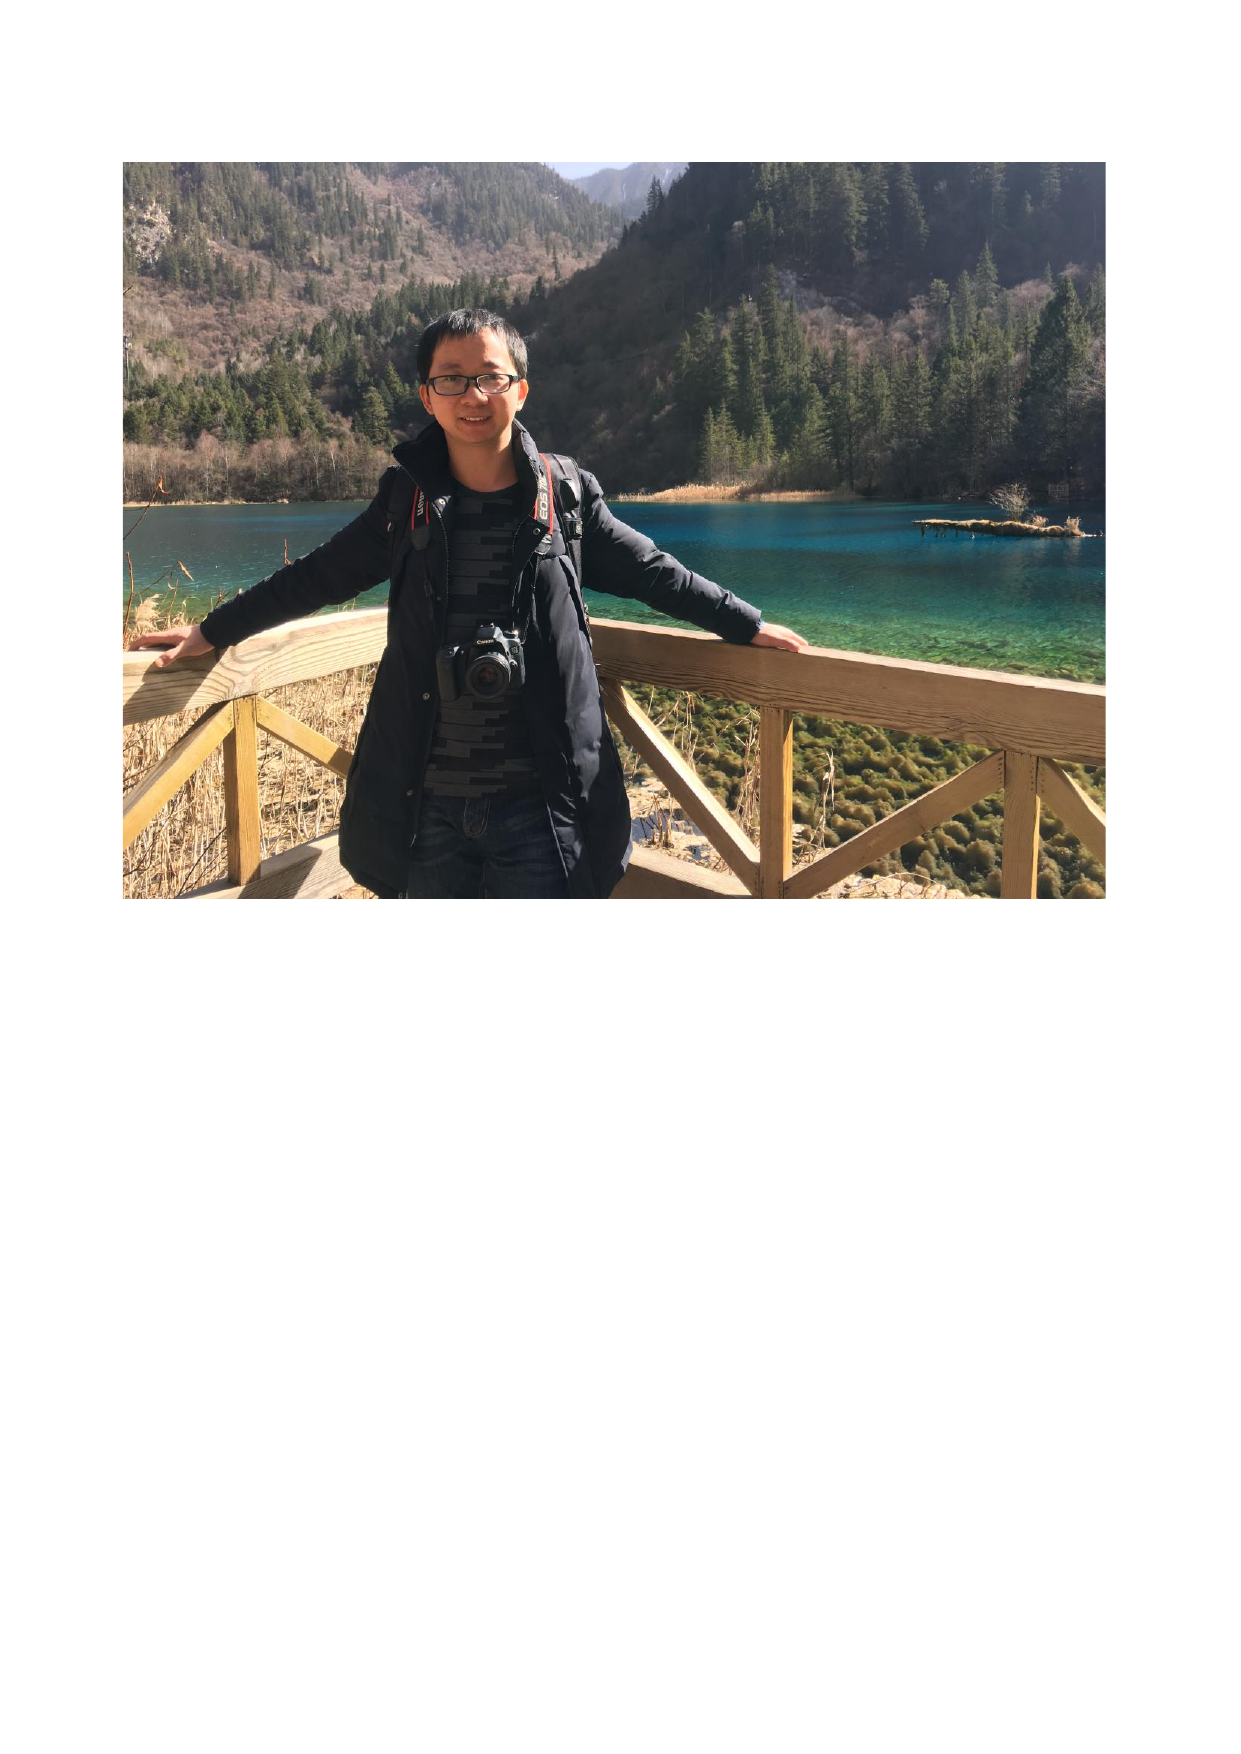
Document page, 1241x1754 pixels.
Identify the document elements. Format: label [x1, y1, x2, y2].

picture [122, 162, 1106, 899]
